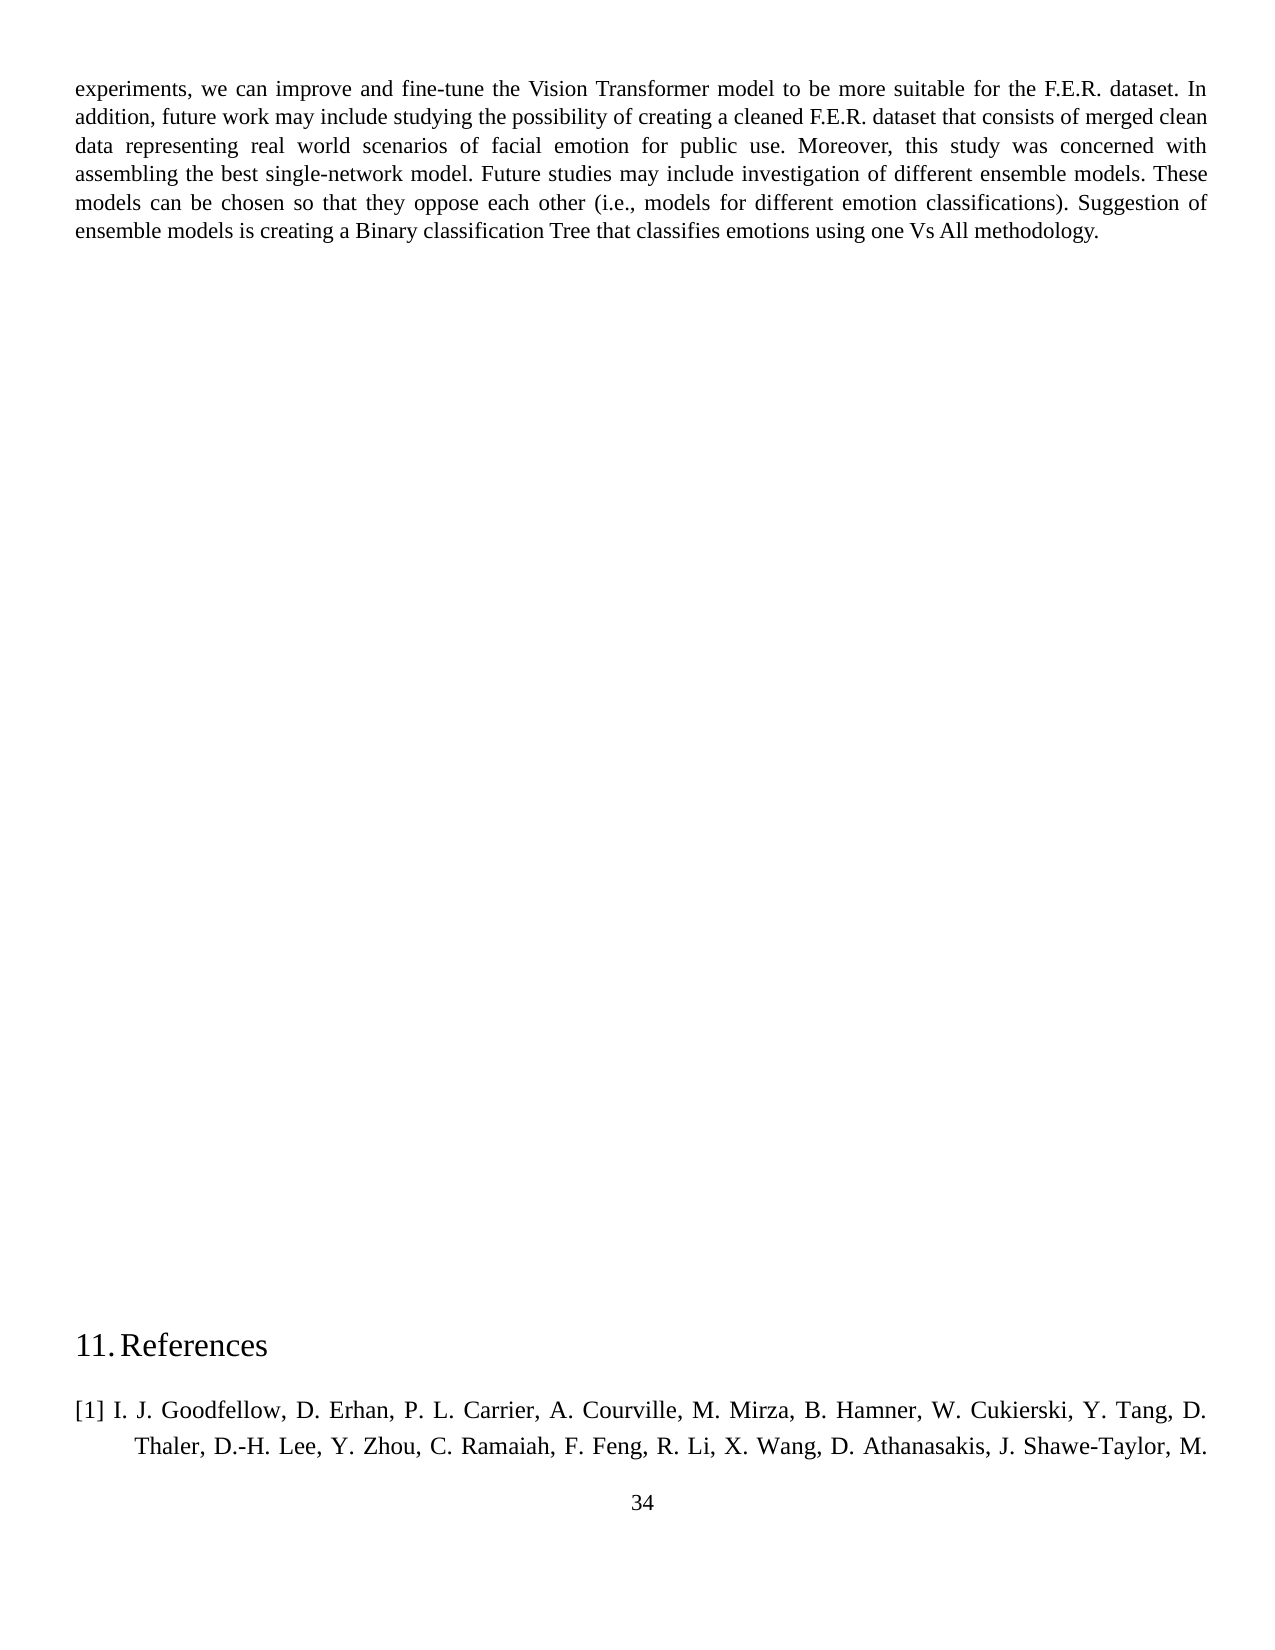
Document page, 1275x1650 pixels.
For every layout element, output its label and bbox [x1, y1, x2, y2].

text [75, 75, 1209, 243]
